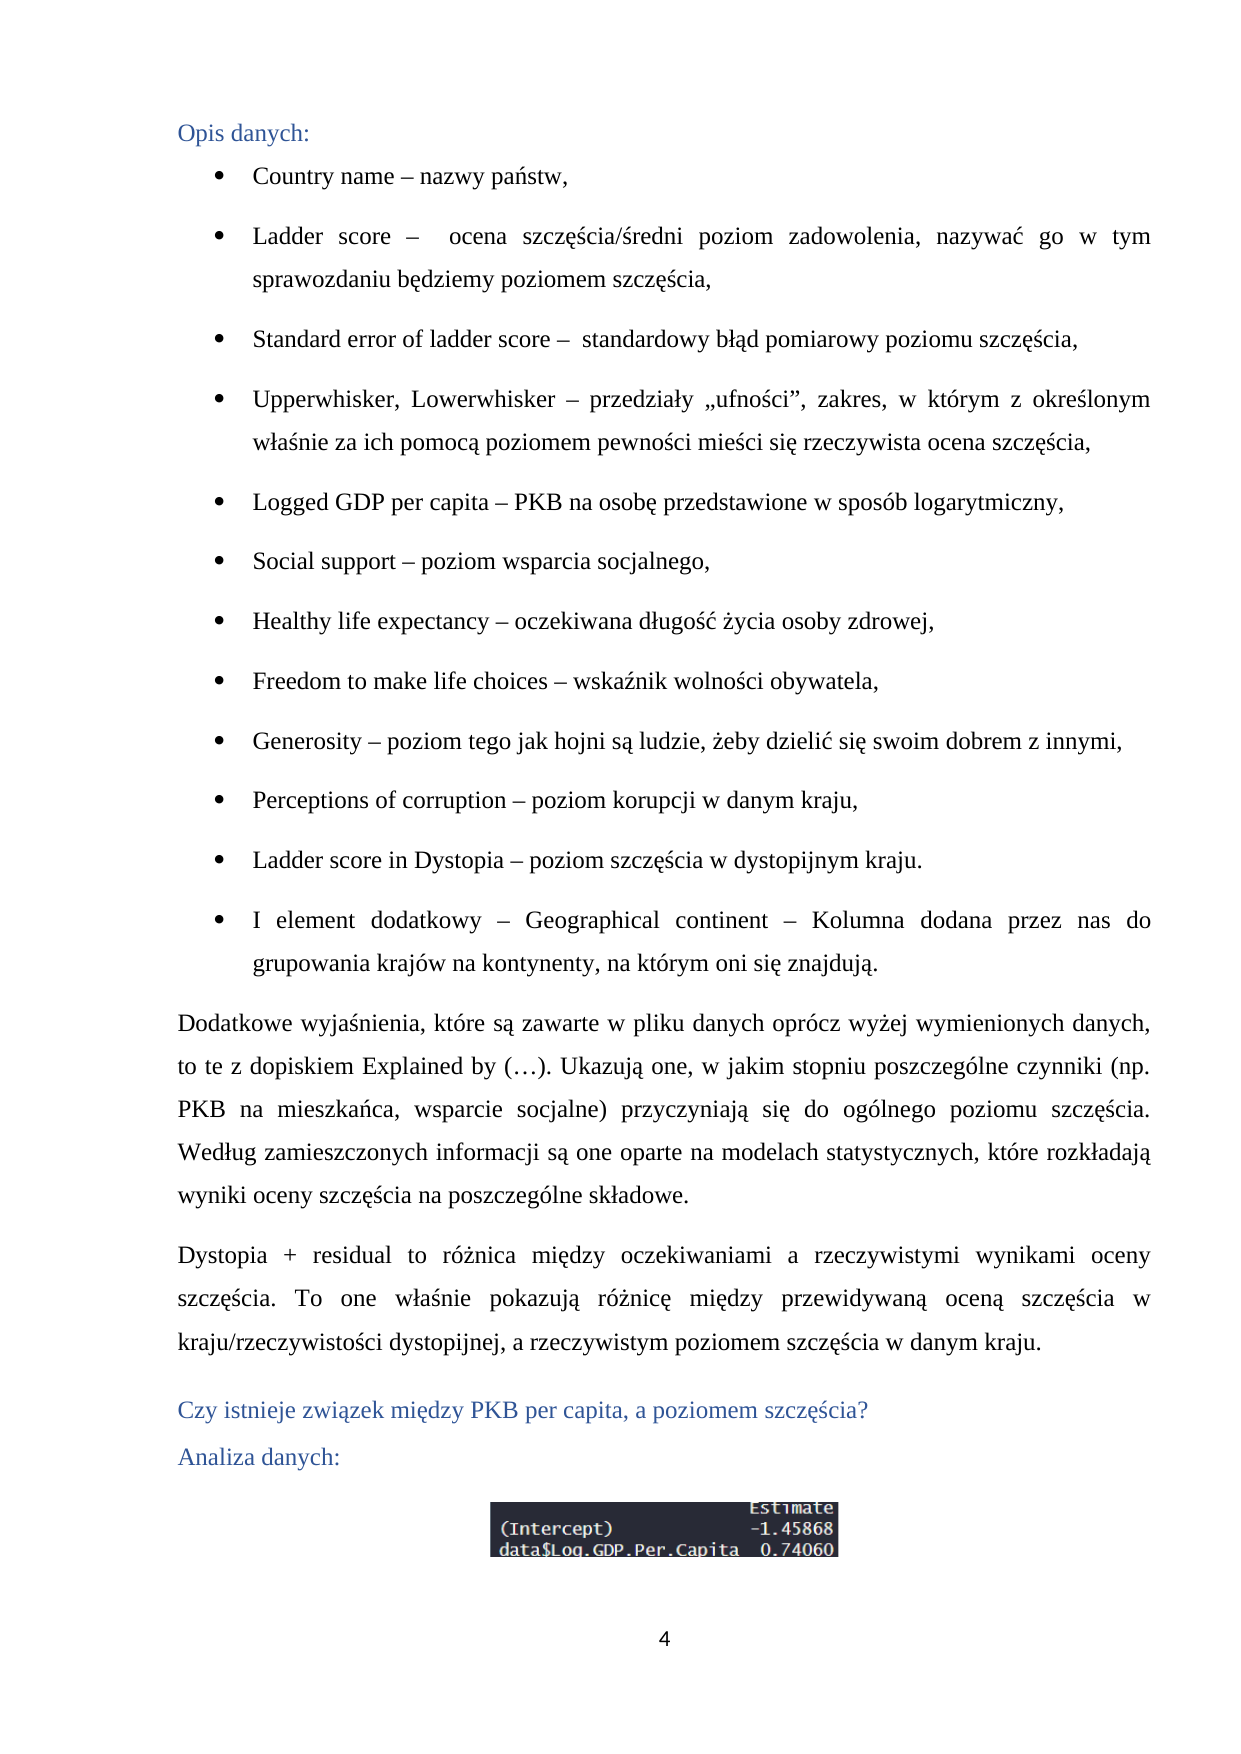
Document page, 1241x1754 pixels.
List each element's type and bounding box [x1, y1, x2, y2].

picture [490, 1502, 839, 1557]
